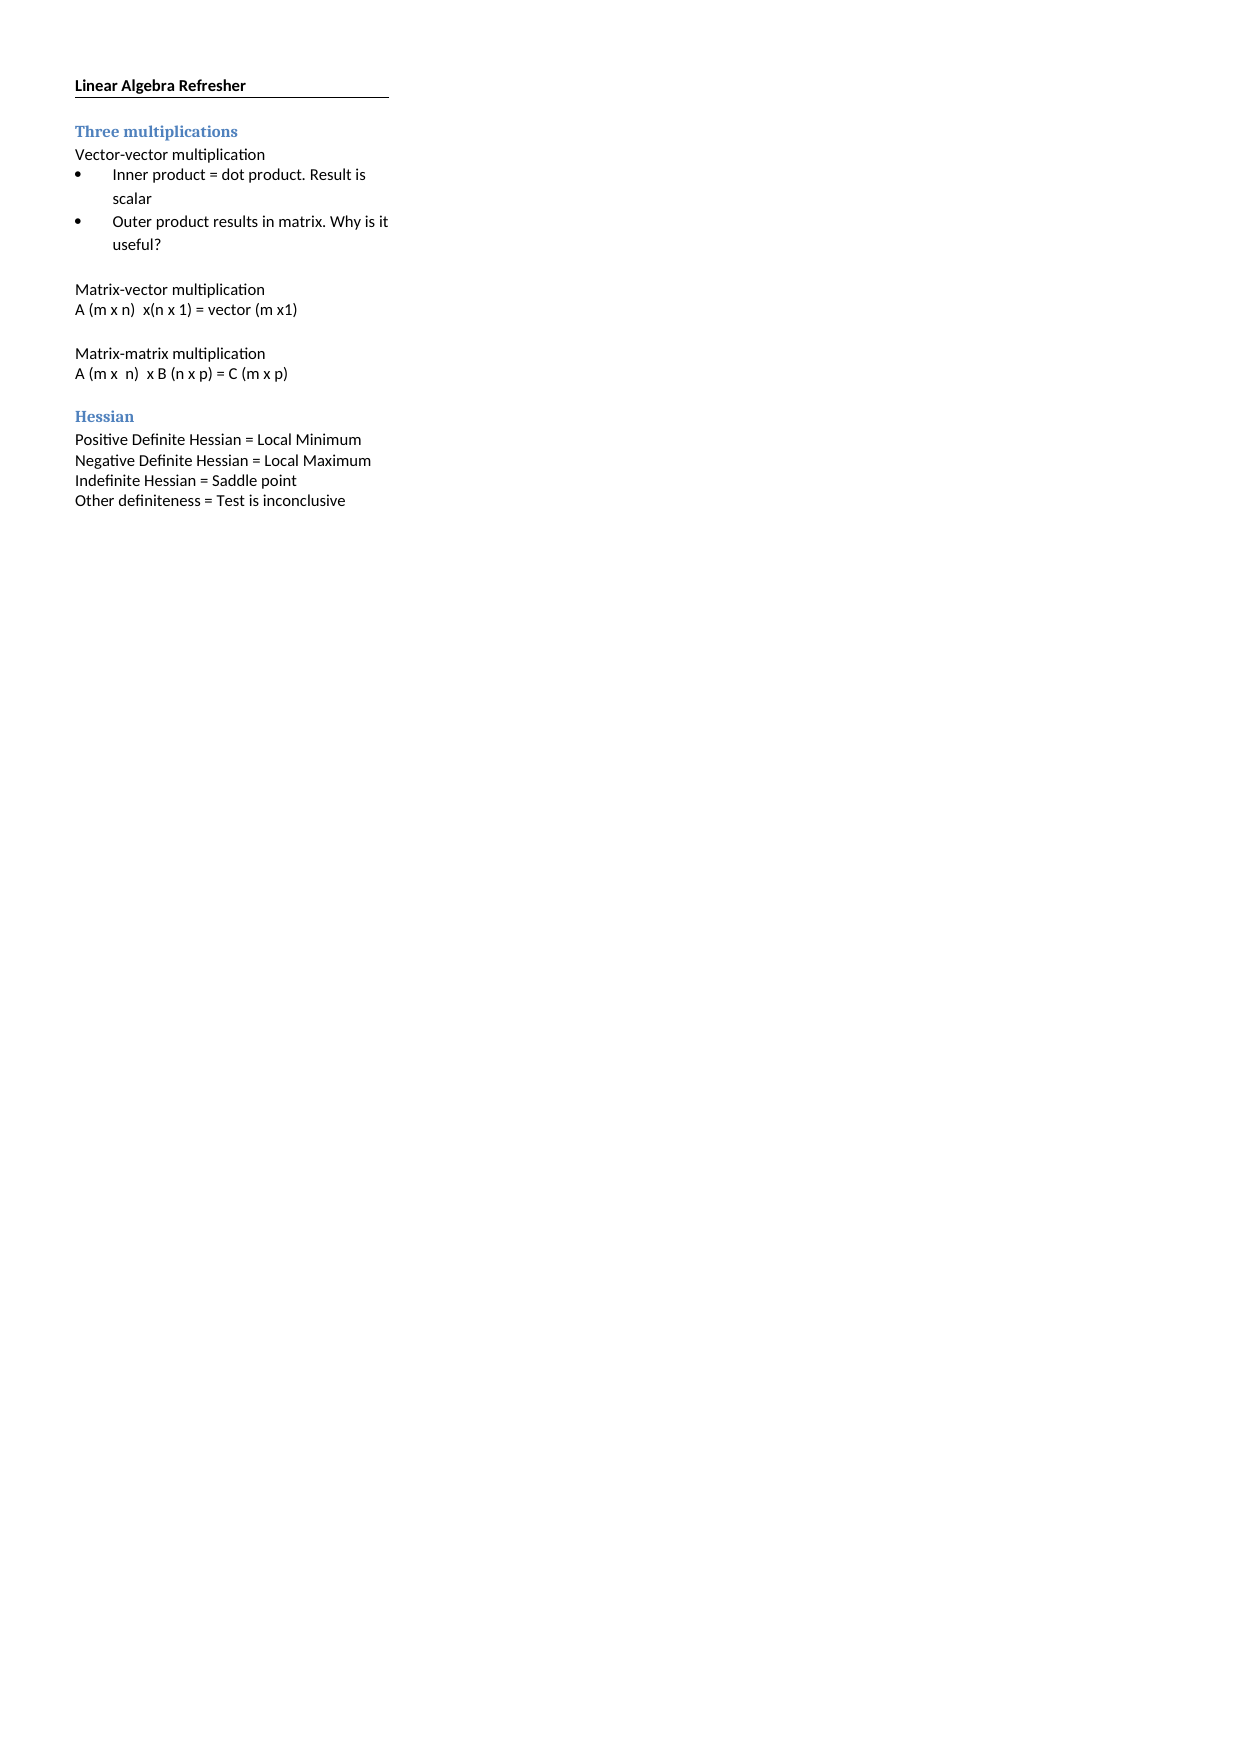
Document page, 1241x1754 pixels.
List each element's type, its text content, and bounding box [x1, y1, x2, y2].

text Other definiteness = Test is inconclusive [75, 491, 389, 511]
subtitle Three multiplications [75, 122, 389, 141]
text Linear Algebra Refresher [75, 75, 389, 97]
subtitle Hessian [75, 408, 389, 427]
text A (m x n) x B (n x p) = C (m x p) [75, 363, 389, 384]
text Negative Definite Hessian = Local Maximum [75, 450, 389, 470]
text Matrix-vector multiplication [75, 279, 389, 299]
text A (m x n) x(n x 1) = vector (m x1) [75, 299, 389, 319]
text Vector-vector multiplication [75, 144, 389, 164]
text Positive Definite Hessian = Local Minimum [75, 430, 389, 450]
text Indefinite Hessian = Saddle point [75, 470, 389, 491]
text Matrix-matrix multiplication [75, 343, 389, 363]
list Inner product = dot product. Result is scalar [75, 164, 389, 208]
list Outer product results in matrix. Why is it useful? [75, 211, 389, 255]
